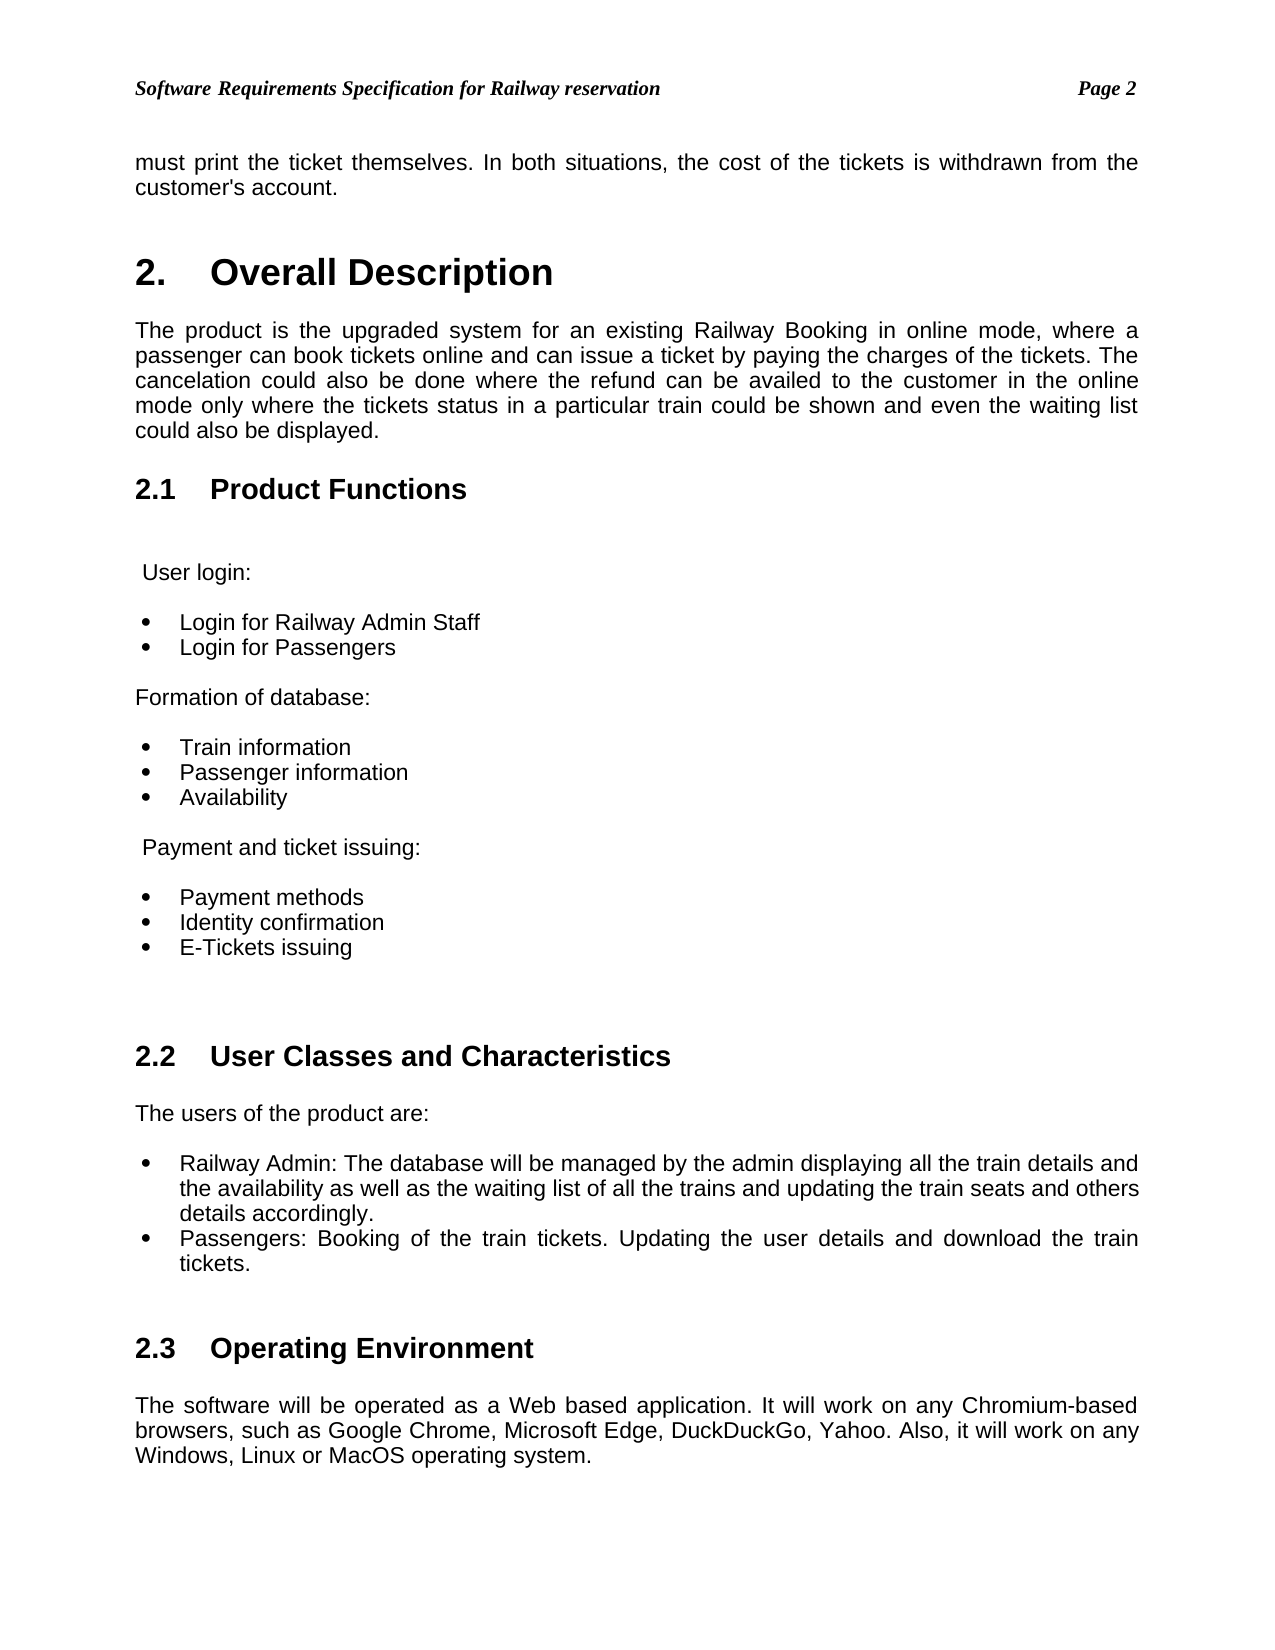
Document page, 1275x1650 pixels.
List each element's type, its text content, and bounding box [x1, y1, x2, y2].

subtitle Overall Description [135, 250, 1140, 293]
text Formation of database: [135, 685, 1140, 710]
list Passengers: Booking of the train tickets. Updating the user details and download the train tickets. [142, 1227, 1140, 1277]
list Login for Railway Admin Staff [142, 610, 1140, 635]
text User login: [142, 560, 1140, 585]
subtitle User Classes and Characteristics [135, 1039, 1140, 1073]
text The users of the product are: [135, 1102, 1140, 1127]
text The software will be operated as a Web based application. It will work on any Chromium-based browsers, such as Google Chrome, Microsoft Edge, DuckDuckGo, Yahoo. Also, it will work on any Windows, Linux or MacOS operating system. [135, 1394, 1140, 1469]
list E-Tickets issuing [142, 935, 1140, 960]
list Train information [142, 735, 1140, 760]
list Payment methods [142, 885, 1140, 910]
list Railway Admin: The database will be managed by the admin displaying all the train details and the availability as well as the waiting list of all the trains and updating the train seats and others details accordingly. [142, 1152, 1140, 1227]
text The product is the upgraded system for an existing Railway Booking in online mode, where a passenger can book tickets online and can issue a ticket by paying the charges of the tickets. The cancelation could also be done where the refund can be availed to the customer in the online mode only where the tickets status in a particular train could be shown and even the waiting list could also be displayed. [135, 318, 1140, 443]
list Passenger information [142, 760, 1140, 785]
text Payment and ticket issuing: [142, 835, 1140, 860]
list Identity confirmation [142, 910, 1140, 935]
list Availability [142, 785, 1140, 810]
list Login for Passengers [142, 635, 1140, 660]
subtitle Product Functions [135, 472, 1140, 506]
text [135, 150, 1140, 200]
subtitle Operating Environment [135, 1331, 1140, 1364]
